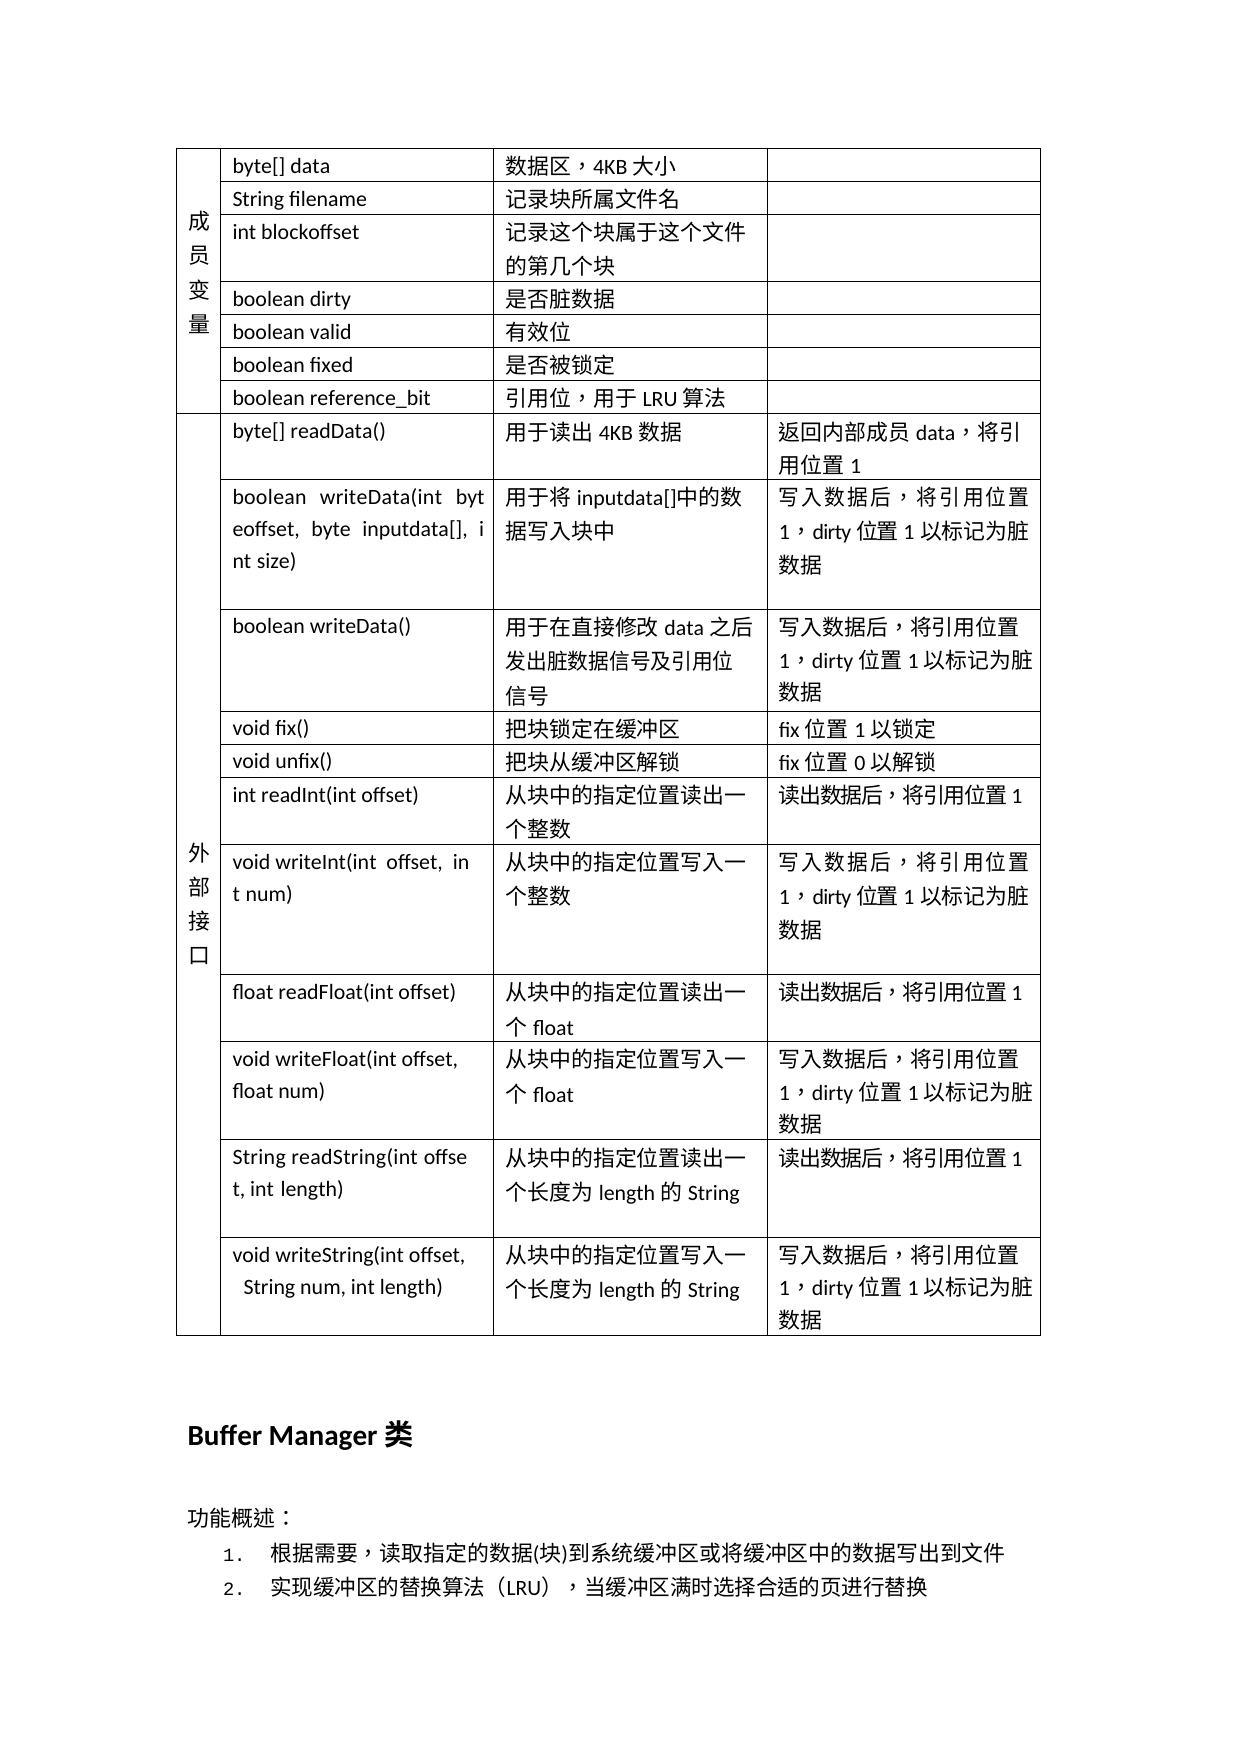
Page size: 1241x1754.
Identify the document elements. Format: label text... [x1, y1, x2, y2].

table_cell boolean reference_bit [221, 381, 493, 413]
table_cell 写入数据后，将引用位置1，dirty 位置 1 以标记为脏数据 [768, 845, 1040, 974]
table_cell void writeInt(int offset, in t num) [221, 845, 493, 974]
table_cell 是否被锁定 [494, 348, 767, 380]
table_cell boolean writeData(int byt eoffset, byte inputdata[], i nt size) [221, 480, 493, 609]
table_cell 记录这个块属于这个文件 的第几个块 [494, 215, 767, 281]
table_cell 写入数据后，将引用位置 1，dirty 位置 1 以标记为脏数据 [768, 1238, 1040, 1334]
table_cell void fix() [221, 712, 493, 744]
table_cell int readInt(int offset) [221, 778, 493, 844]
table_cell 外部接口 [177, 414, 220, 1334]
text 功能概述： [187, 1503, 1103, 1533]
table_cell String readString(int offse t, int length) [221, 1140, 493, 1237]
table_cell 引用位，用于 LRU 算法 [494, 381, 767, 413]
table_cell void writeString(int offset, String num, int length) [221, 1238, 493, 1334]
table_cell boolean valid [221, 315, 493, 347]
table_cell fix 位置 1 以锁定 [768, 712, 1040, 744]
table_cell 从块中的指定位置读出一 个整数 [494, 778, 767, 844]
table_cell 读出数据后，将引用位置 1 [768, 778, 1040, 844]
table_cell [768, 348, 1040, 380]
table_cell 记录块所属文件名 [494, 182, 767, 214]
table_cell void unfix() [221, 745, 493, 777]
table_cell int blockoffset [221, 215, 493, 281]
list 根据需要，读取指定的数据(块)到系统缓冲区或将缓冲区中的数据写出到文件 [223, 1538, 1103, 1567]
table_cell 从块中的指定位置写入一个 float [494, 1042, 767, 1139]
table_header 数据区，4KB 大小 [494, 149, 767, 181]
table_cell void writeFloat(int offset, float num) [221, 1042, 493, 1139]
table_cell 返回内部成员 data，将引 用位置 1 [768, 414, 1040, 479]
table_cell 读出数据后，将引用位置 1 [768, 975, 1040, 1041]
table_cell [768, 381, 1040, 413]
table_cell 把块从缓冲区解锁 [494, 745, 767, 777]
table_cell 读出数据后，将引用位置 1 [768, 1140, 1040, 1237]
table_cell 用于读出 4KB 数据 [494, 414, 767, 479]
table_cell boolean fixed [221, 348, 493, 380]
table_cell boolean dirty [221, 282, 493, 314]
table_cell 从块中的指定位置读出一个长度为 length 的 String [494, 1140, 767, 1237]
table_cell String filename [221, 182, 493, 214]
table_header byte[] data [221, 149, 493, 181]
table_cell 写入数据后，将引用位置 1，dirty 位置 1 以标记为脏数据 [768, 610, 1040, 711]
table_cell 从块中的指定位置写入一个长度为 length 的 String [494, 1238, 767, 1334]
subtitle Buffer Manager 类 [187, 1414, 1103, 1454]
table_cell 写入数据后，将引用位置1，dirty 位置 1 以标记为脏数据 [768, 480, 1040, 609]
table_cell boolean writeData() [221, 610, 493, 711]
table_cell 把块锁定在缓冲区 [494, 712, 767, 744]
table_cell 用于将 inputdata[]中的数据写入块中 [494, 480, 767, 609]
table_cell 是否脏数据 [494, 282, 767, 314]
table_header 成员变量 [177, 149, 220, 413]
table_cell 写入数据后，将引用位置 1，dirty 位置 1 以标记为脏数据 [768, 1042, 1040, 1139]
table_cell 从块中的指定位置写入一个整数 [494, 845, 767, 974]
table_cell 有效位 [494, 315, 767, 347]
table_cell [768, 215, 1040, 281]
list 实现缓冲区的替换算法（LRU），当缓冲区满时选择合适的页进行替换 [223, 1572, 1103, 1602]
table_cell byte[] readData() [221, 414, 493, 479]
table_cell 用于在直接修改 data 之后发出脏数据信号及引用位 信号 [494, 610, 767, 711]
table_cell fix 位置 0 以解锁 [768, 745, 1040, 777]
table_cell [768, 315, 1040, 347]
table_cell [768, 182, 1040, 214]
table_cell 从块中的指定位置读出一 个 float [494, 975, 767, 1041]
table_cell float readFloat(int offset) [221, 975, 493, 1041]
table_cell [768, 282, 1040, 314]
table_header [768, 149, 1040, 181]
